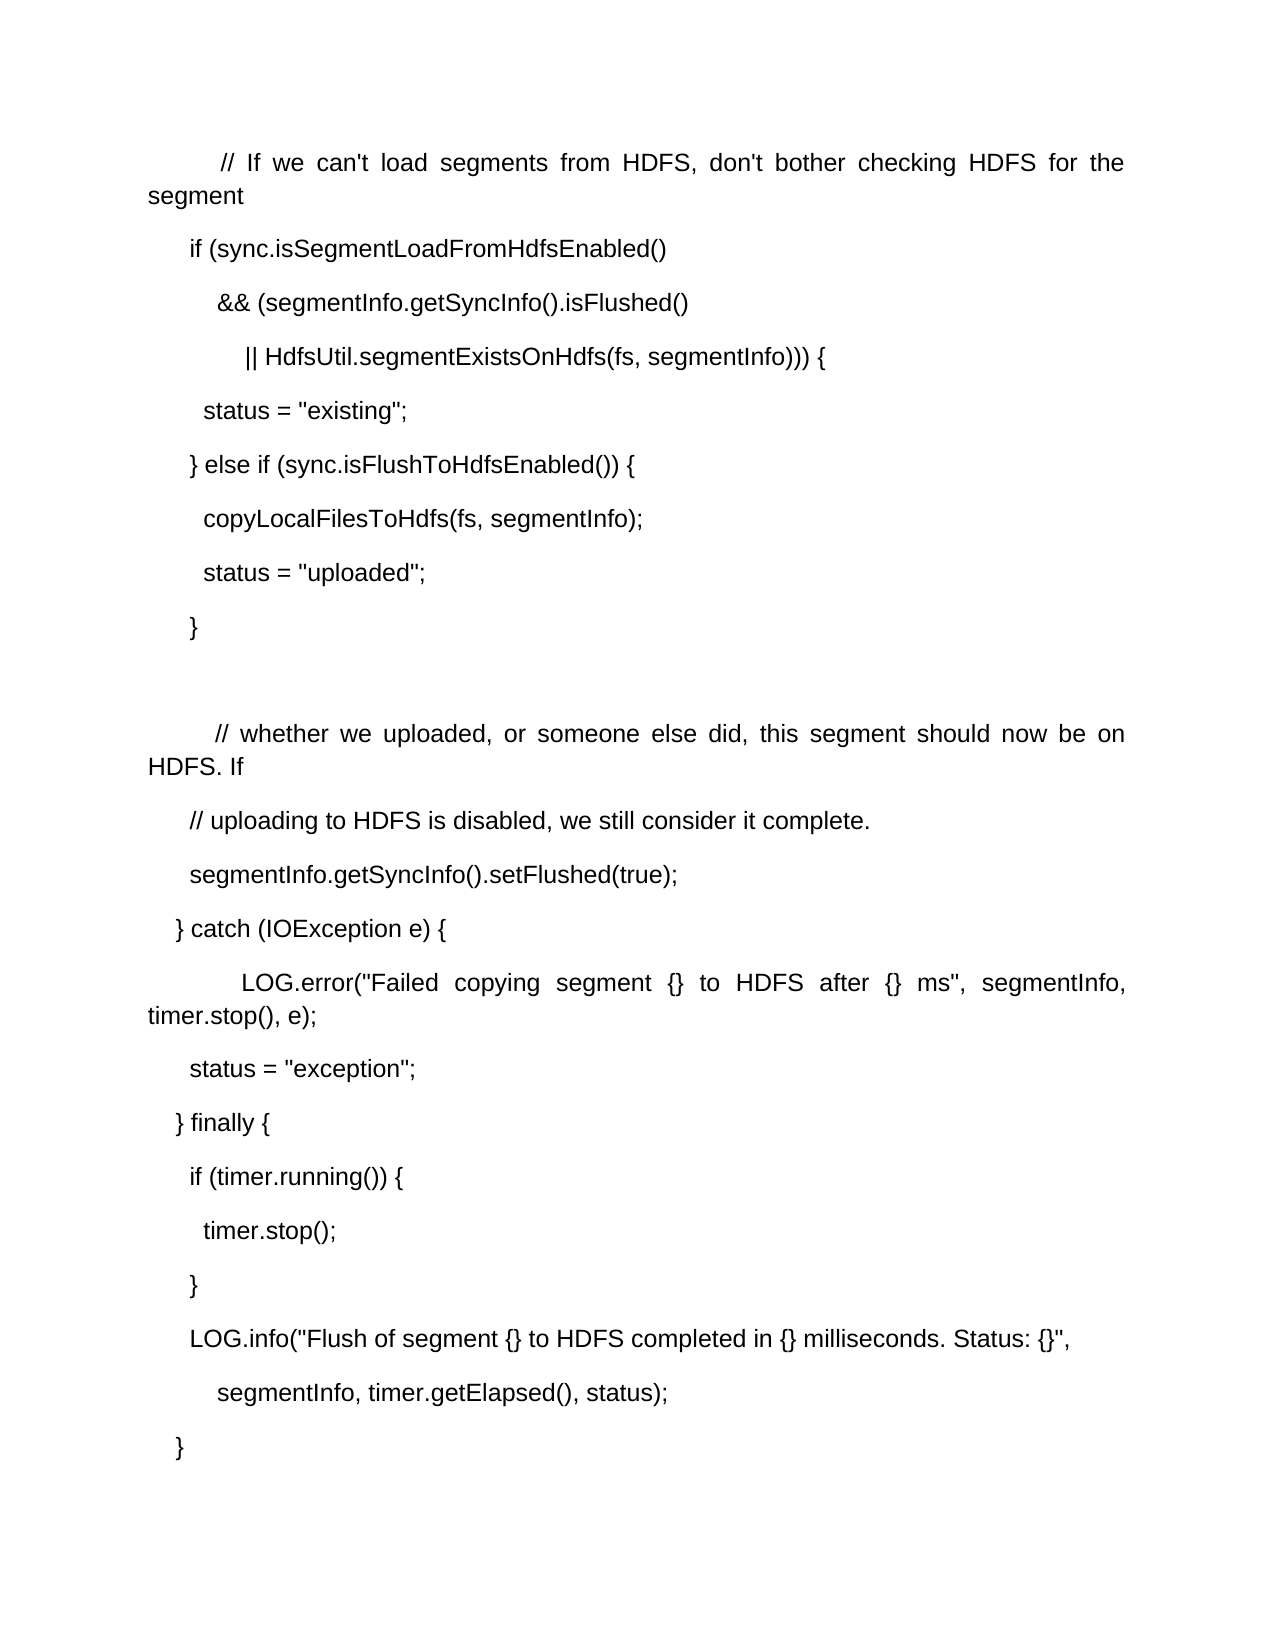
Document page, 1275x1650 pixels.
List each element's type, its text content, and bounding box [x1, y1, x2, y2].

text status = "uploaded"; [148, 558, 1127, 586]
text status = "existing"; [148, 396, 1127, 425]
text timer.stop(); [148, 1216, 1127, 1245]
text copyLocalFilesToHdfs(fs, segmentInfo); [148, 504, 1127, 532]
text LOG.error("Failed copying segment {} to HDFS after {} ms", segmentInfo, timer.stop(), e); [148, 968, 1127, 1029]
text } [148, 1431, 1127, 1460]
text if (timer.running()) { [148, 1162, 1127, 1191]
text status = "exception"; [148, 1054, 1127, 1083]
text } [148, 1270, 1127, 1299]
text || HdfsUtil.segmentExistsOnHdfs(fs, segmentInfo))) { [148, 342, 1127, 371]
text LOG.info("Flush of segment {} to HDFS completed in {} milliseconds. Status: {}", [148, 1324, 1127, 1352]
text && (segmentInfo.getSyncInfo().isFlushed() [148, 288, 1127, 317]
text } catch (IOException e) { [148, 914, 1127, 942]
text if (sync.isSegmentLoadFromHdfsEnabled() [148, 234, 1127, 263]
text // whether we uploaded, or someone else did, this segment should now be on HDFS. If [148, 719, 1127, 781]
text segmentInfo.getSyncInfo().setFlushed(true); [148, 860, 1127, 889]
text } finally { [148, 1108, 1127, 1137]
text } [148, 611, 1127, 640]
text // uploading to HDFS is disabled, we still consider it complete. [148, 806, 1127, 835]
text // If we can't load segments from HDFS, don't bother checking HDFS for the segment [148, 148, 1127, 209]
text segmentInfo, timer.getElapsed(), status); [148, 1378, 1127, 1406]
text } else if (sync.isFlushToHdfsEnabled()) { [148, 450, 1127, 479]
